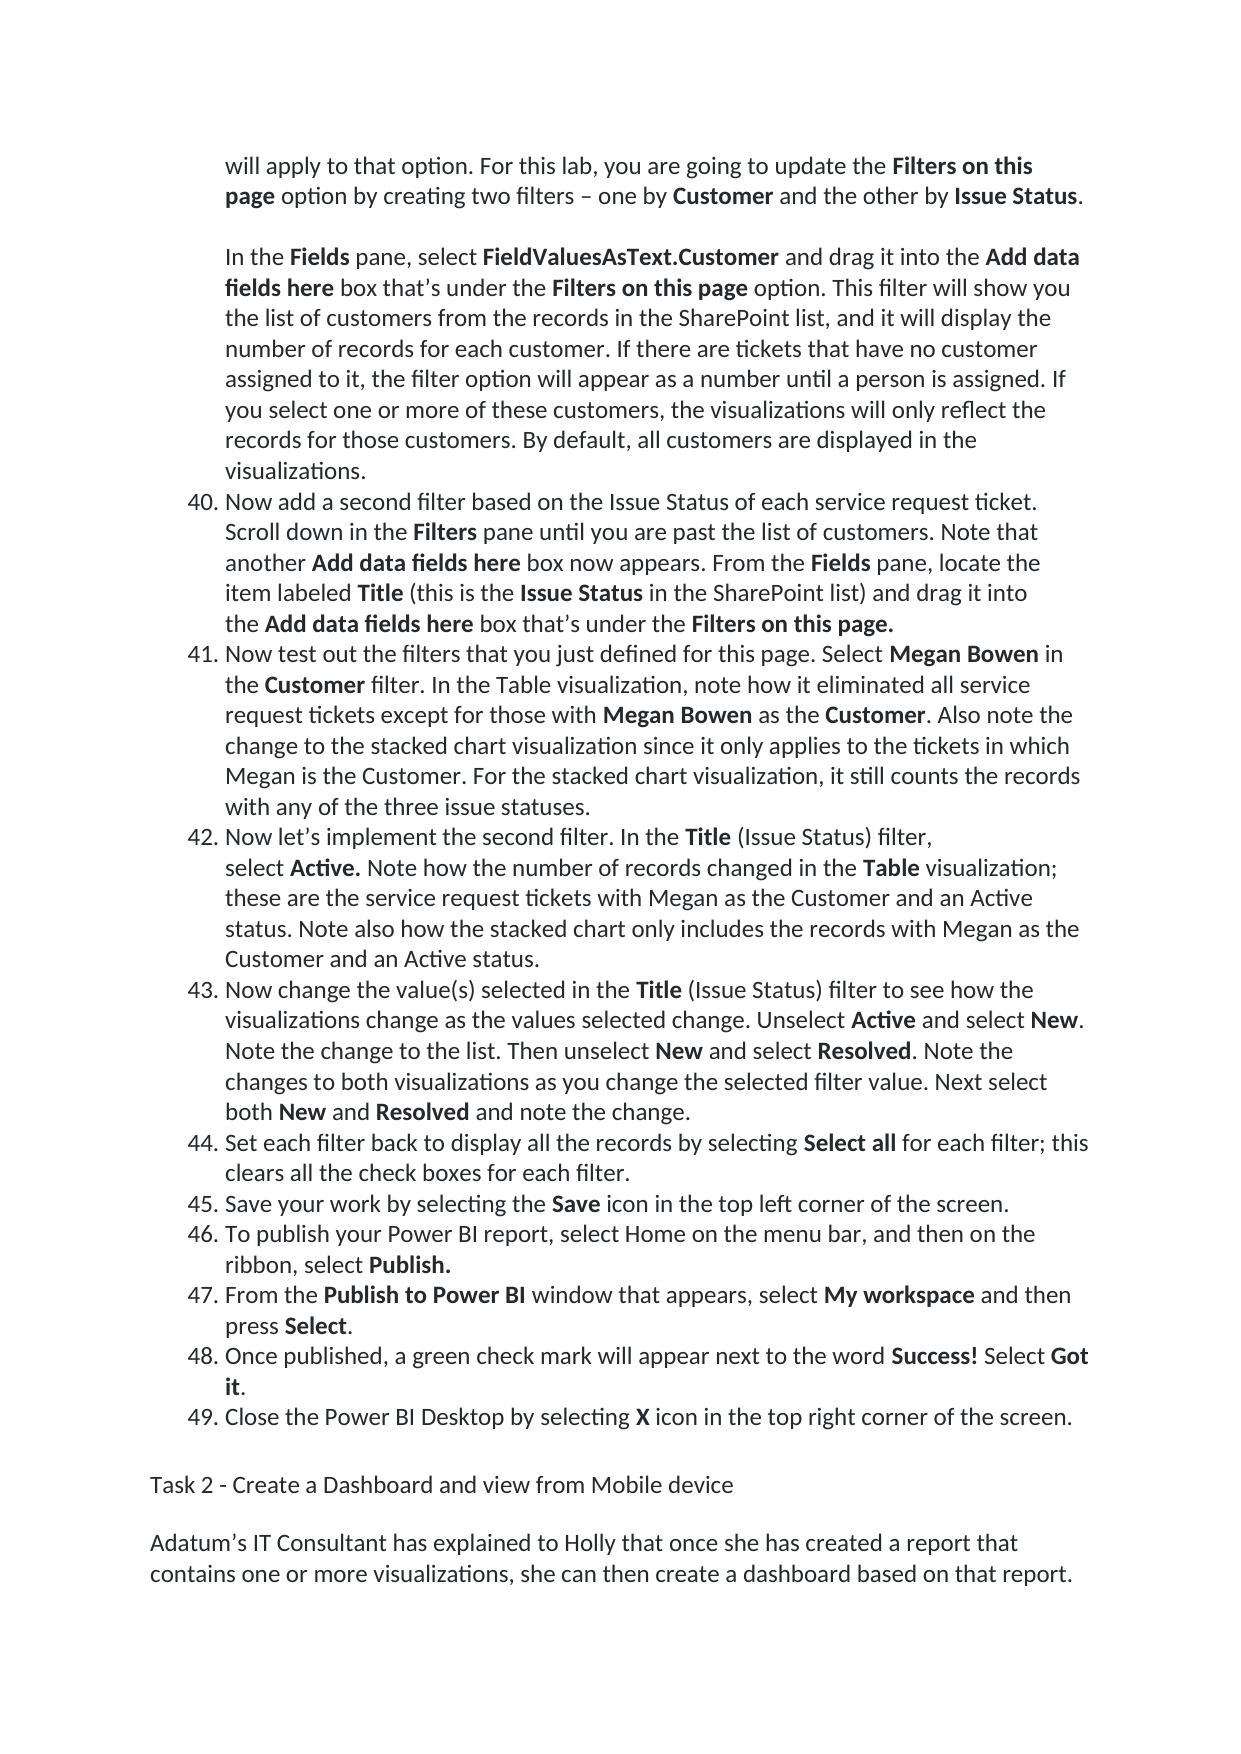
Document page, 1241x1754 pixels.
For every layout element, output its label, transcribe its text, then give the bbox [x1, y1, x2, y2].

list Once published, a green check mark will appear next to the word Success! Select Got it. [187, 1340, 1090, 1401]
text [150, 1527, 1090, 1588]
list From the Publish to Power BI window that appears, select My workspace and then press Select. [187, 1279, 1090, 1340]
list To publish your Power BI report, select Home on the menu bar, and then on the ribbon, select Publish. [187, 1218, 1090, 1279]
subtitle Task 2 - Create a Dashboard and view from Mobile device [150, 1469, 1090, 1500]
list Now test out the filters that you just defined for this page. Select Megan Bowen in the Customer filter. In the Table visualization, note how it eliminated all service request tickets except for those with Megan Bowen as the Customer. Also note the change to the stacked chart visualization since it only applies to the tickets in which Megan is the Customer. For the stacked chart visualization, it still counts the records with any of the three issue statuses. [187, 638, 1090, 821]
list Close the Power BI Desktop by selecting X icon in the top right corner of the screen. [187, 1401, 1090, 1432]
list Save your work by selecting the Save icon in the top left corner of the screen. [187, 1188, 1090, 1218]
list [187, 150, 1090, 486]
list Now change the value(s) selected in the Title (Issue Status) filter to see how the visualizations change as the values selected change. Unselect Active and select New. Note the change to the list. Then unselect New and select Resolved. Note the changes to both visualizations as you change the selected filter value. Next select both New and Resolved and note the change. [187, 974, 1090, 1127]
list Now let’s implement the second filter. In the Title (Issue Status) filter, select Active. Note how the number of records changed in the Table visualization; these are the service request tickets with Megan as the Customer and an Active status. Note also how the stacked chart only includes the records with Megan as the Customer and an Active status. [187, 821, 1090, 974]
list Set each filter back to display all the records by selecting Select all for each filter; this clears all the check boxes for each filter. [187, 1127, 1090, 1188]
list Now add a second filter based on the Issue Status of each service request ticket. Scroll down in the Filters pane until you are past the list of customers. Note that another Add data fields here box now appears. From the Fields pane, locate the item labeled Title (this is the Issue Status in the SharePoint list) and drag it into the Add data fields here box that’s under the Filters on this page. [187, 486, 1090, 638]
